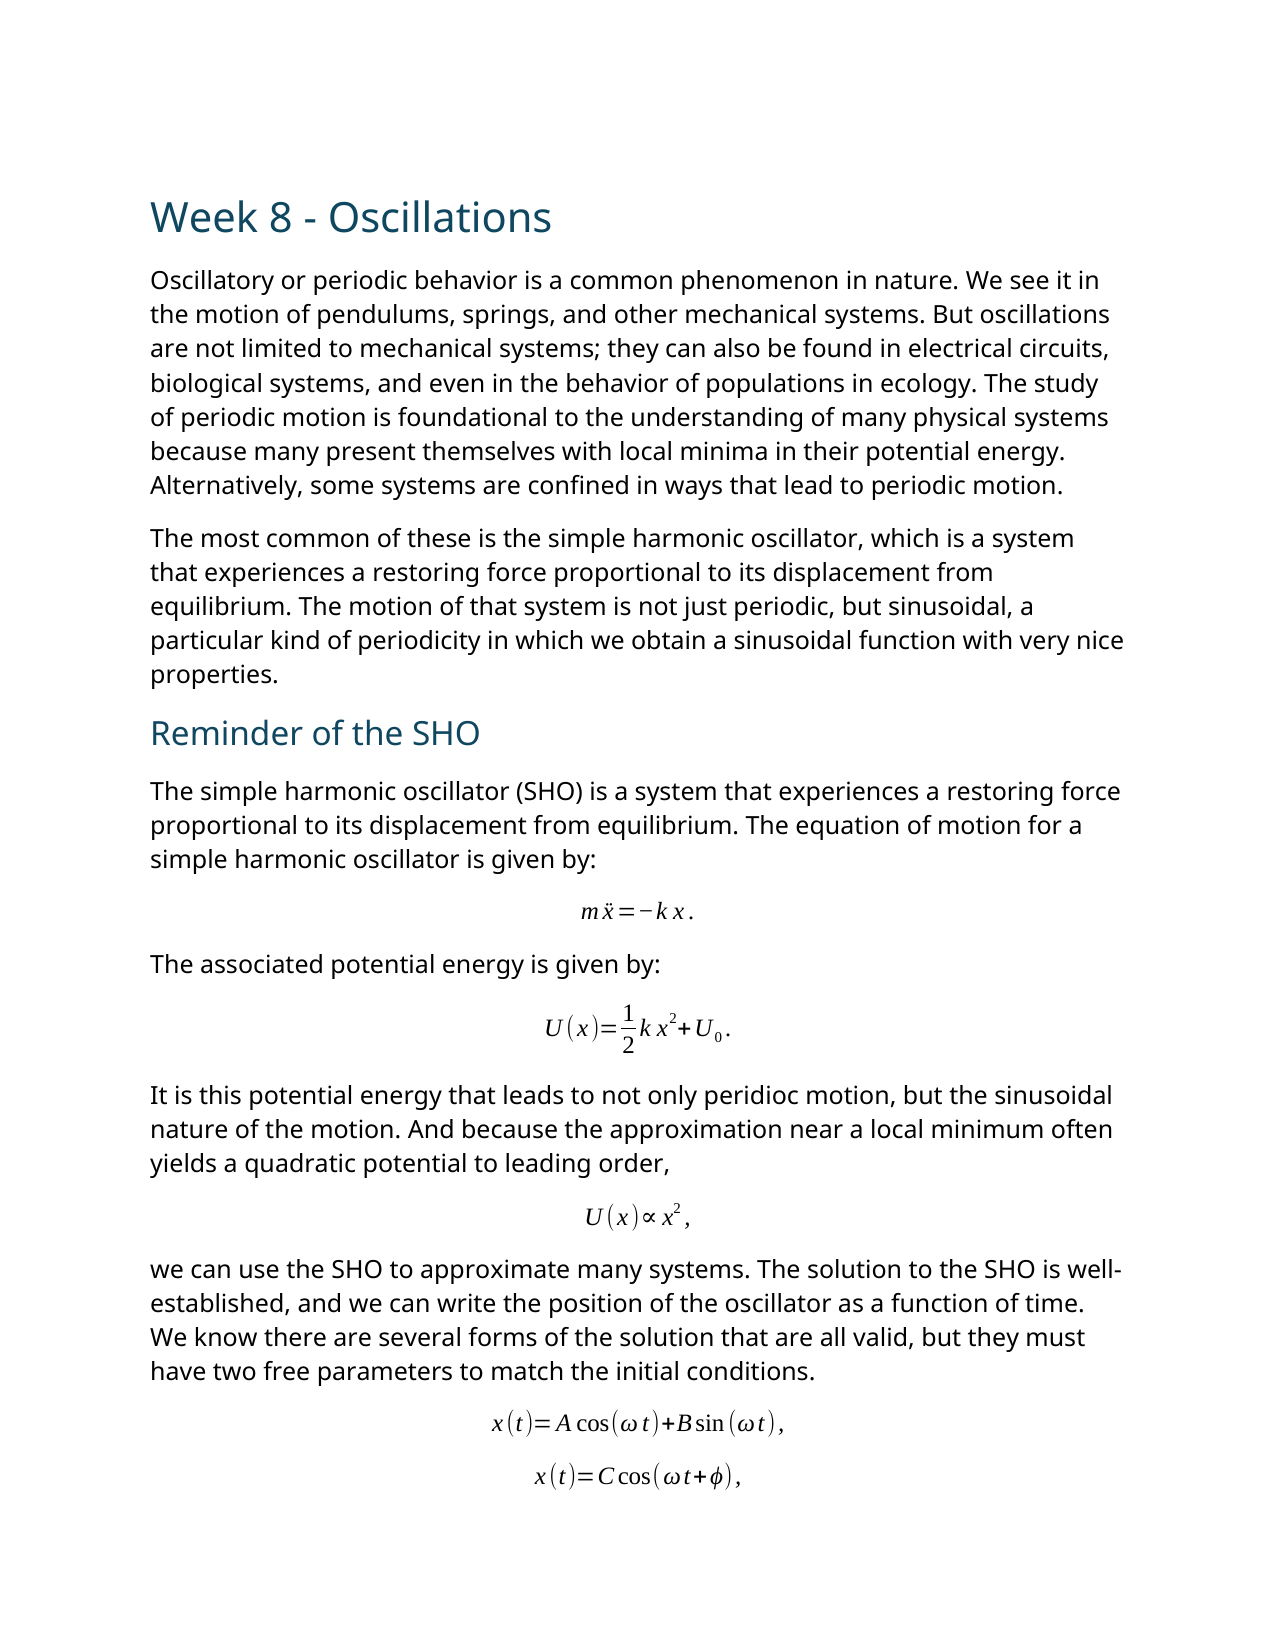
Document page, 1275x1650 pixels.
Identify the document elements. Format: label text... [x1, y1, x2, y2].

subtitle Week 8 - Oscillations [150, 187, 1125, 244]
text It is this potential energy that leads to not only peridioc motion, but the sinusoidal nature of the motion. And because the approximation near a local minimum often yields a quadratic potential to leading order, [150, 1078, 1125, 1180]
text we can use the SHO to approximate many systems. The solution to the SHO is well-established, and we can write the position of the oscillator as a function of time. We know there are several forms of the solution that are all valid, but they must have two free parameters to match the initial conditions. [150, 1251, 1125, 1388]
text The associated potential energy is given by: [150, 947, 1125, 981]
text Oscillatory or periodic behavior is a common phenomenon in nature. We see it in the motion of pendulums, springs, and other mechanical systems. But oscillations are not limited to mechanical systems; they can also be found in electrical circuits, biological systems, and even in the behavior of populations in ecology. The study of periodic motion is foundational to the understanding of many physical systems because many present themselves with local minima in their potential energy. Alternatively, some systems are confined in ways that lead to periodic motion. [150, 263, 1125, 501]
text The most common of these is the simple harmonic oscillator, which is a system that experiences a restoring force proportional to its displacement from equilibrium. The motion of that system is not just periodic, but sinusoidal, a particular kind of periodicity in which we obtain a sinusoidal function with very nice properties. [150, 520, 1125, 691]
text The simple harmonic oscillator (SHO) is a system that experiences a restoring force proportional to its displacement from equilibrium. The equation of motion for a simple harmonic oscillator is given by: [150, 773, 1125, 876]
subtitle Reminder of the SHO [150, 709, 1125, 755]
